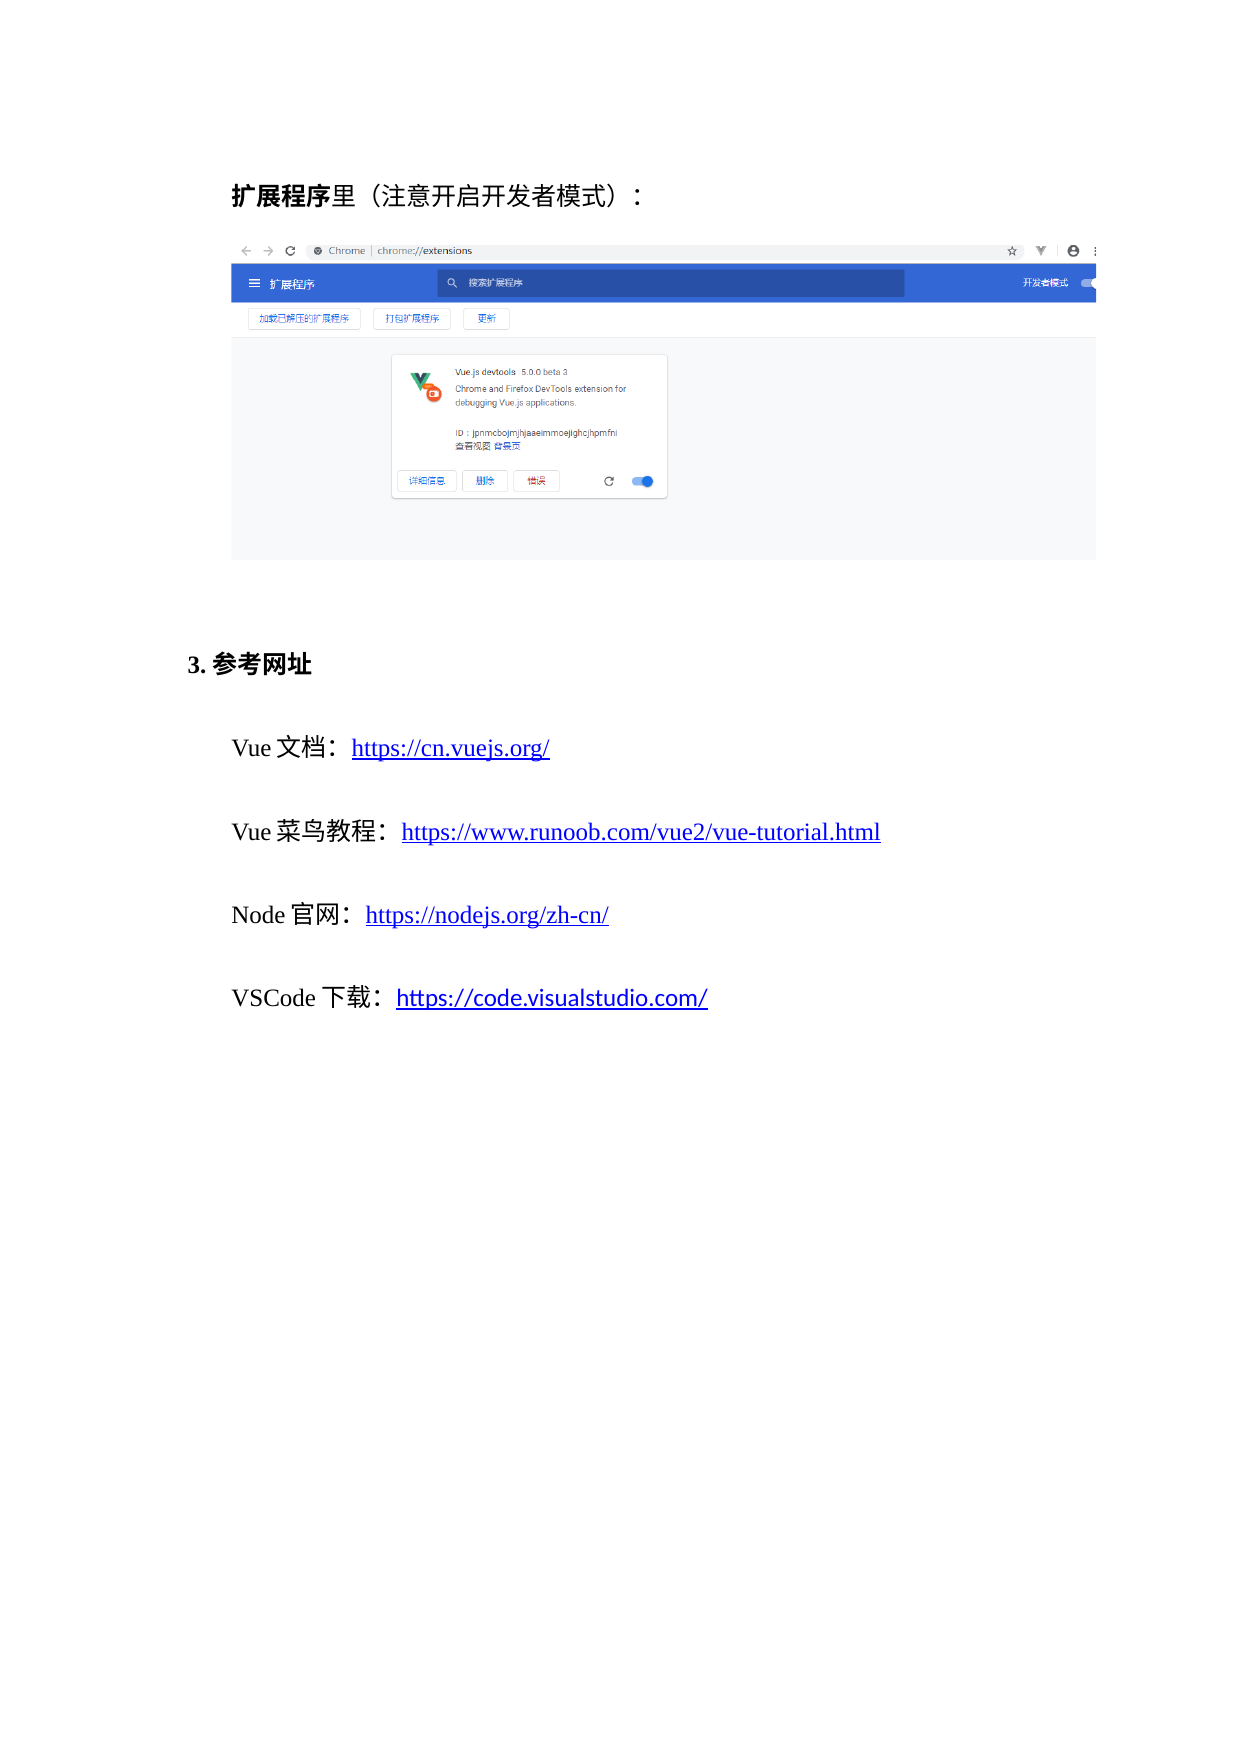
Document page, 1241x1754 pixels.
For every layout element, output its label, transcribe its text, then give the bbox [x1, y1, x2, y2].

picture [231, 245, 1097, 560]
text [231, 162, 1053, 227]
text Node官网：https://nodejs.org/zh-cn/ [187, 880, 1053, 945]
text Vue菜鸟教程：https://www.runoob.com/vue2/vue-tutorial.html [231, 797, 1053, 862]
list 参考网址 [187, 630, 1053, 695]
text VSCode下载：https://code.visualstudio.com/ [187, 963, 1053, 1028]
text Vue文档：https://cn.vuejs.org/ [231, 713, 1053, 778]
